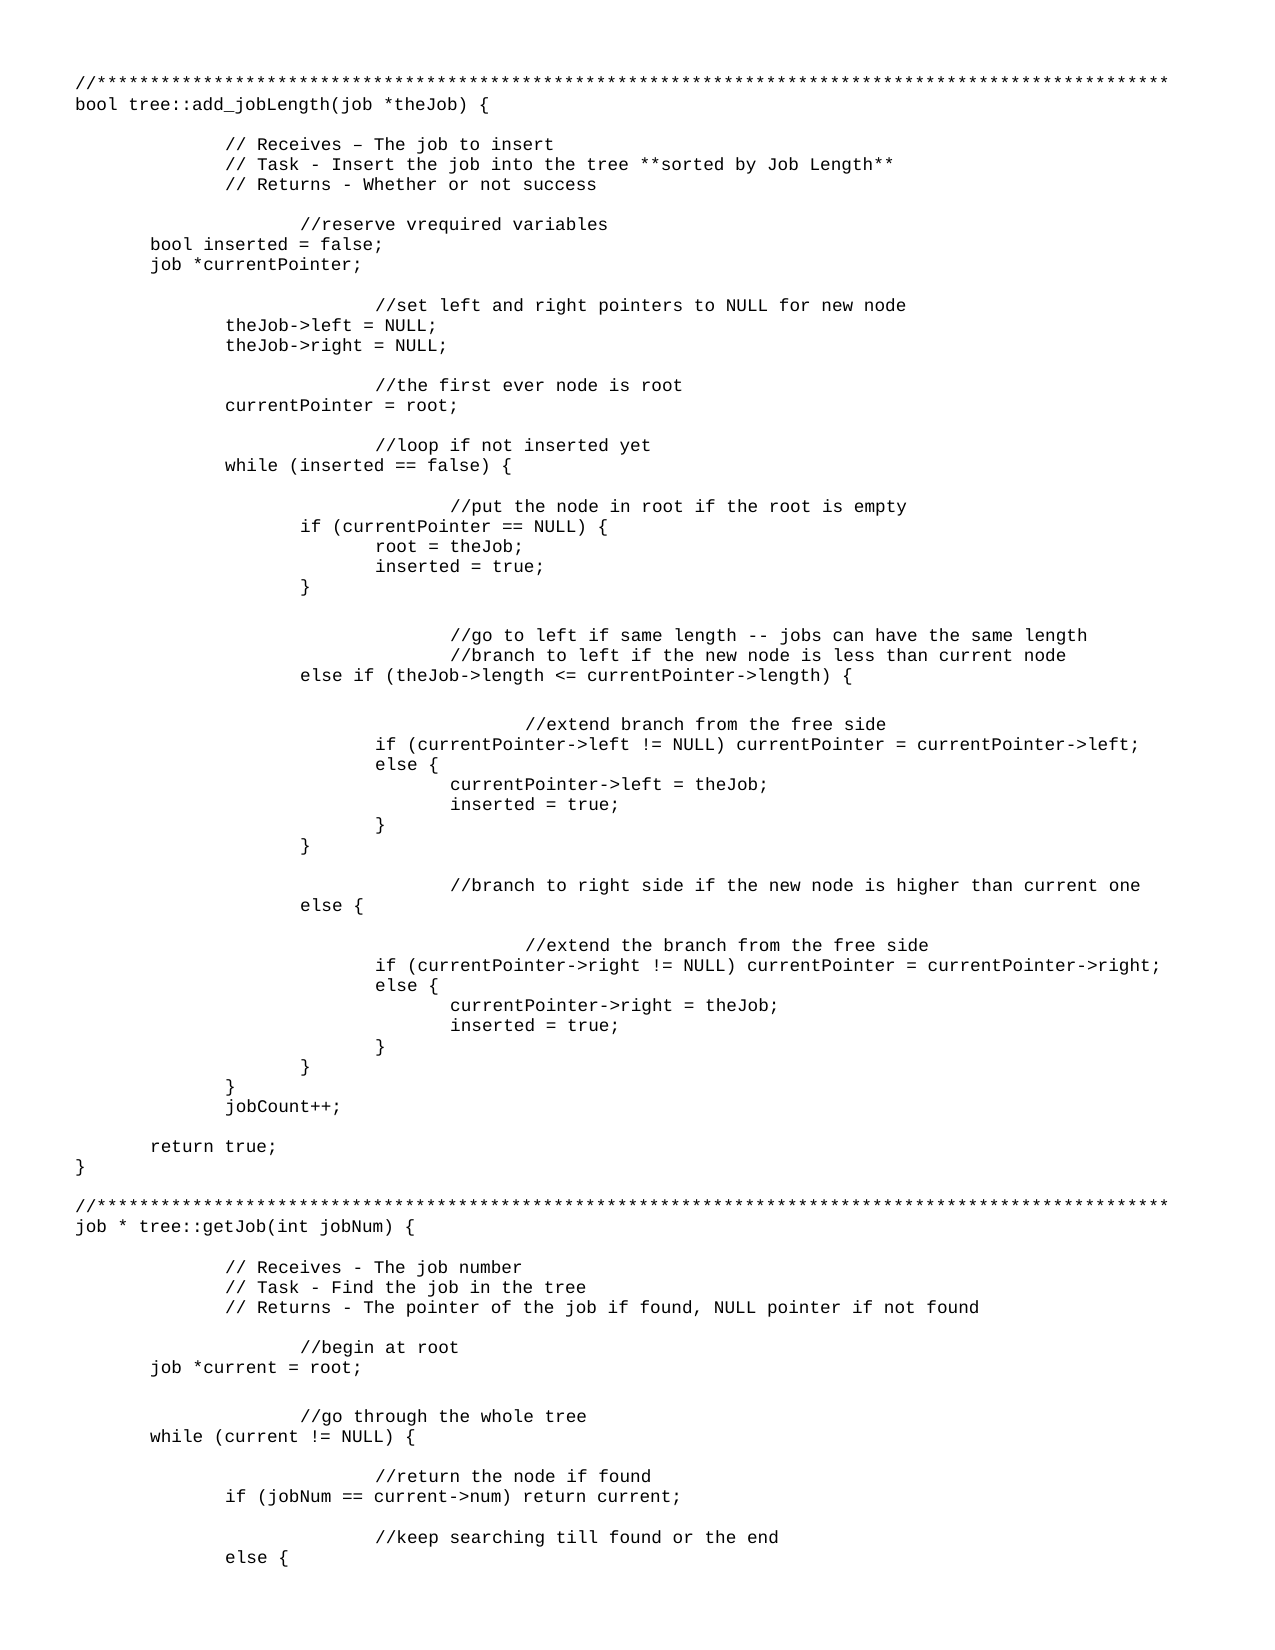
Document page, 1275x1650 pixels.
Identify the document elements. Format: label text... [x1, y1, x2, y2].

text } [75, 836, 1200, 856]
text //begin at root [75, 1339, 1200, 1359]
text root = theJob; [75, 537, 1200, 557]
text // Returns - Whether or not success [75, 176, 1200, 196]
text job * tree::getJob(int jobNum) { [75, 1218, 1200, 1238]
text // Returns - The pointer of the job if found, NULL pointer if not found [75, 1298, 1200, 1319]
text } [75, 1158, 1200, 1178]
text else { [75, 756, 1200, 776]
text //the first ever node is root [75, 377, 1200, 397]
text theJob->left = NULL; [75, 316, 1200, 336]
text //loop if not inserted yet [75, 437, 1200, 457]
text else if (theJob->length <= currentPointer->length) { [75, 667, 1200, 687]
text //extend the branch from the free side [75, 937, 1200, 957]
text //go to left if same length -- jobs can have the same length [75, 626, 1200, 647]
text } [75, 578, 1200, 598]
text //put the node in root if the root is empty [75, 497, 1200, 517]
text currentPointer->left = theJob; [75, 776, 1200, 796]
text //***************************************************************************************************** [75, 75, 1200, 95]
text job *currentPointer; [75, 256, 1200, 276]
text if (currentPointer->right != NULL) currentPointer = currentPointer->right; [75, 957, 1200, 977]
text job *current = root; [75, 1359, 1200, 1379]
text bool inserted = false; [75, 236, 1200, 256]
text //branch to left if the new node is less than current node [75, 647, 1200, 667]
text while (current != NULL) { [75, 1428, 1200, 1448]
text } [75, 816, 1200, 836]
text if (currentPointer->left != NULL) currentPointer = currentPointer->left; [75, 736, 1200, 756]
text else { [75, 896, 1200, 917]
text //branch to right side if the new node is higher than current one [75, 876, 1200, 896]
text inserted = true; [75, 1017, 1200, 1037]
text // Receives – The job to insert [75, 135, 1200, 155]
text //***************************************************************************************************** [75, 1198, 1200, 1218]
text theJob->right = NULL; [75, 336, 1200, 356]
text // Task - Insert the job into the tree **sorted by Job Length** [75, 155, 1200, 176]
text if (jobNum == current->num) return current; [75, 1488, 1200, 1508]
text inserted = true; [75, 557, 1200, 578]
text //set left and right pointers to NULL for new node [75, 296, 1200, 316]
text else { [75, 977, 1200, 997]
text currentPointer = root; [75, 397, 1200, 417]
text else { [75, 1548, 1200, 1568]
text //go through the whole tree [75, 1408, 1200, 1428]
text //reserve vrequired variables [75, 216, 1200, 236]
text bool tree::add_jobLength(job *theJob) { [75, 95, 1200, 115]
text //extend branch from the free side [75, 716, 1200, 736]
text while (inserted == false) { [75, 457, 1200, 477]
text if (currentPointer == NULL) { [75, 517, 1200, 537]
text //return the node if found [75, 1468, 1200, 1488]
text currentPointer->right = theJob; [75, 997, 1200, 1017]
text } [75, 1077, 1200, 1097]
text // Task - Find the job in the tree [75, 1278, 1200, 1298]
text } [75, 1037, 1200, 1057]
text // Receives - The job number [75, 1258, 1200, 1278]
text return true; [75, 1138, 1200, 1158]
text inserted = true; [75, 796, 1200, 816]
text jobCount++; [75, 1097, 1200, 1118]
text } [75, 1057, 1200, 1077]
text //keep searching till found or the end [75, 1528, 1200, 1548]
